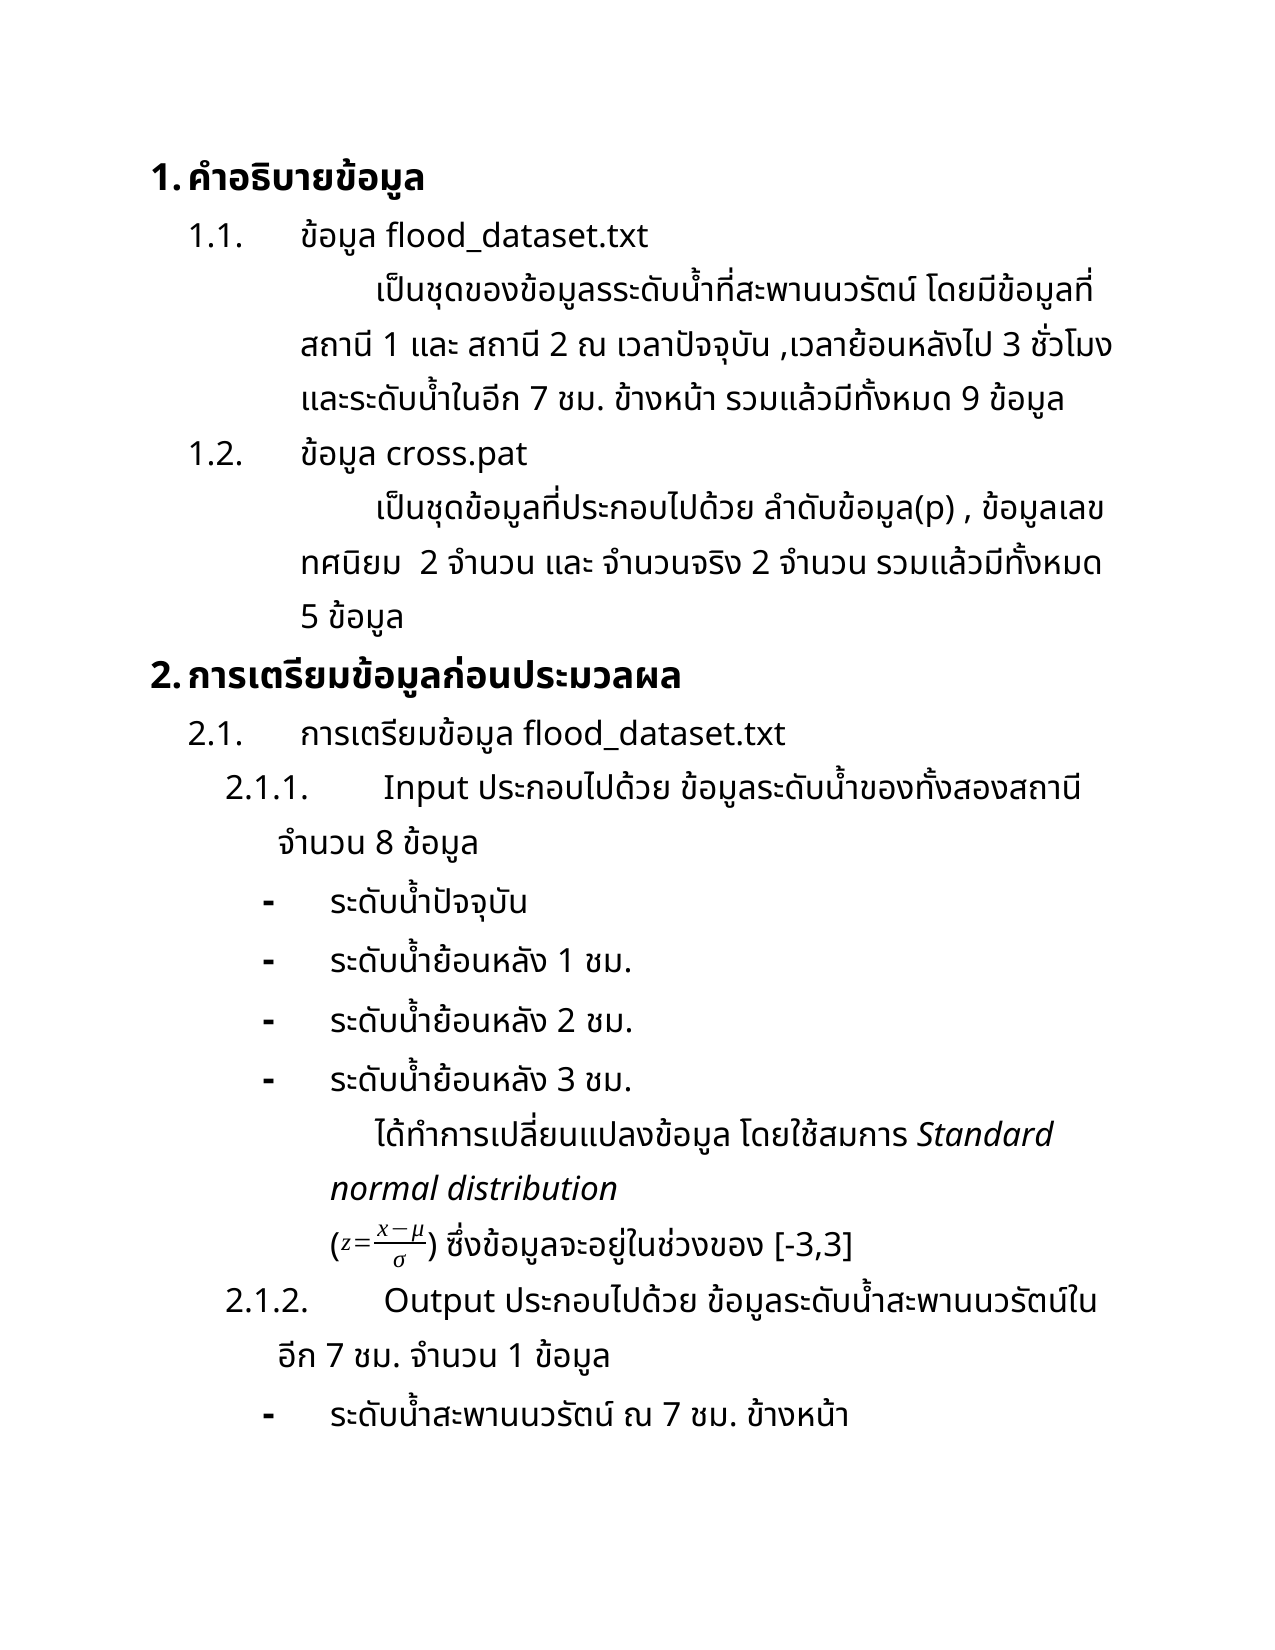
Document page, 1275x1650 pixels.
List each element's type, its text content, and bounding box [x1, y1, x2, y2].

list ระดับน้ำย้อนหลัง 2 ชม. [262, 992, 1125, 1047]
list Output ประกอบไปด้วย ข้อมูลระดับน้ำสะพานนวรัตน์ในอีก 7 ชม. จำนวน 1 ข้อมูล [225, 1277, 1125, 1382]
list Input ประกอบไปด้วย ข้อมูลระดับน้ำของทั้งสองสถานี จำนวน 8 ข้อมูล [225, 764, 1125, 869]
list คำอธิบายข้อมูล [150, 150, 1125, 207]
list เป็นชุดของข้อมูลรระดับน้ำที่สะพานนวรัตน์ โดยมีข้อมูลที่สถานี 1 และ สถานี 2 ณ เวลาปัจจุบัน ,เวลาย้อนหลังไป 3 ชั่วโมง และระดับน้ำในอีก 7 ชม. ข้างหน้า รวมแล้วมีทั้งหมด 9 ข้อมูล [300, 266, 1125, 426]
list ข้อมูล cross.pat [187, 429, 1125, 480]
list ได้ทำการเปลี่ยนแปลงข้อมูล โดยใช้สมการ Standard normal distribution () ซึ่งข้อมูลจะอยู่ในช่วงของ [-3,3] [330, 1111, 1125, 1273]
list ระดับน้ำย้อนหลัง 1 ชม. [262, 933, 1125, 988]
list การเตรียมข้อมูล flood_dataset.txt [187, 709, 1125, 760]
list ระดับน้ำสะพานนวรัตน์ ณ 7 ชม. ข้างหน้า [262, 1386, 1125, 1441]
list เป็นชุดข้อมูลที่ประกอบไปด้วย ลำดับข้อมูล(p) , ข้อมูลเลขทศนิยม 2 จำนวน และ จำนวนจริง 2 จำนวน รวมแล้วมีทั้งหมด 5 ข้อมูล [300, 484, 1125, 644]
list การเตรียมข้อมูลก่อนประมวลผล [150, 648, 1125, 705]
list ระดับน้ำย้อนหลัง 3 ชม. [262, 1052, 1125, 1107]
list ระดับน้ำปัจจุบัน [262, 873, 1125, 928]
list ข้อมูล flood_dataset.txt [187, 211, 1125, 262]
